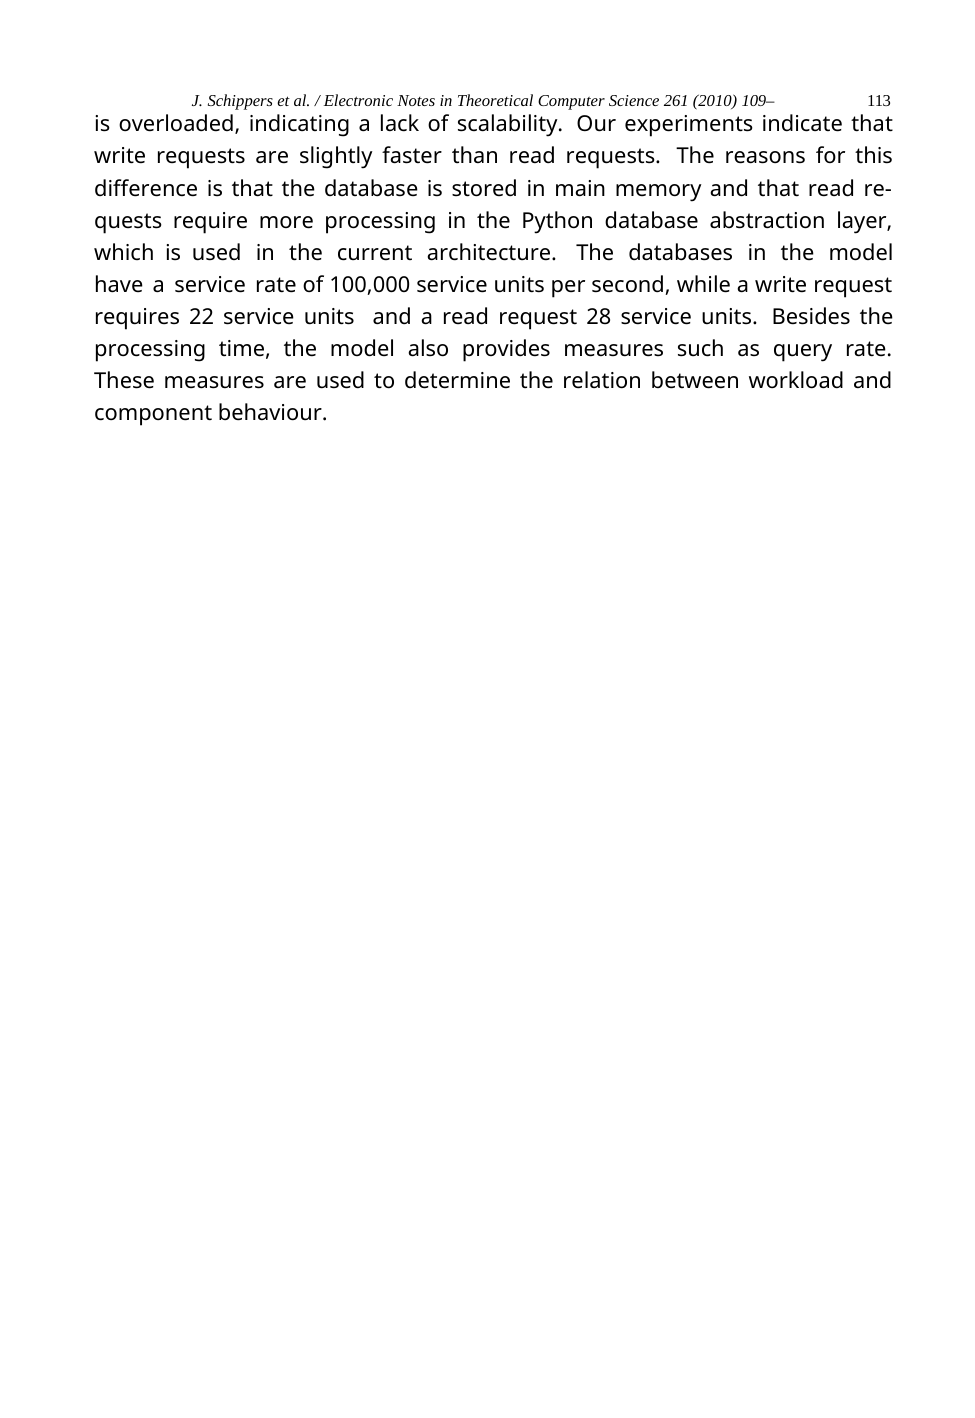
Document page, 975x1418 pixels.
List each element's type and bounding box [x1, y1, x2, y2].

text [94, 108, 893, 427]
